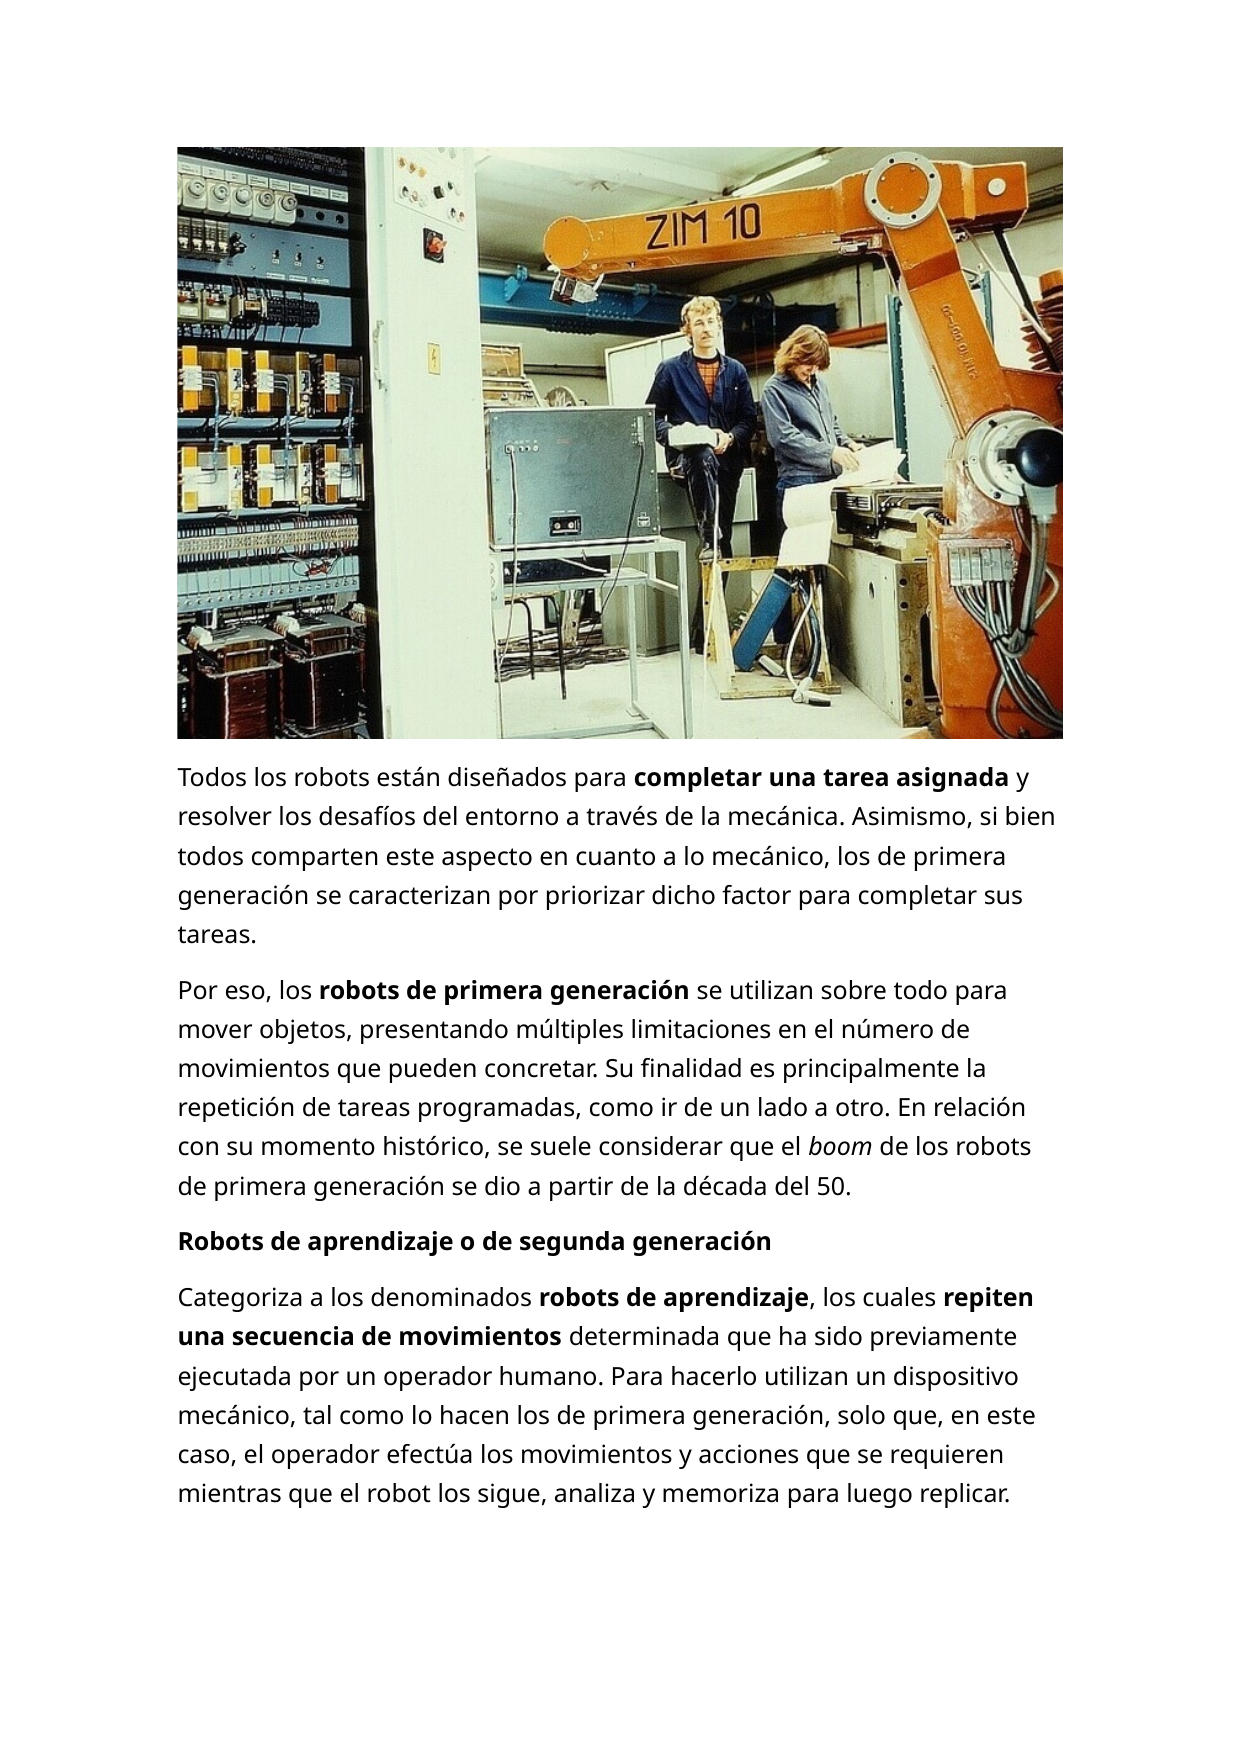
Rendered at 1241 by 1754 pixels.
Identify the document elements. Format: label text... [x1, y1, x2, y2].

text Todos los robots están diseñados para completar una tarea asignada y resolver los desafíos del entorno a través de la mecánica. Asimismo, si bien todos comparten este aspecto en cuanto a lo mecánico, los de primera generación se caracterizan por priorizar dicho factor para completar sus tareas. [177, 760, 1063, 951]
text Robots de aprendizaje o de segunda generación [177, 1224, 1063, 1258]
picture [177, 147, 1063, 739]
text Por eso, los robots de primera generación se utilizan sobre todo para mover objetos, presentando múltiples limitaciones en el número de movimientos que pueden concretar. Su finalidad es principalmente la repetición de tareas programadas, como ir de un lado a otro. En relación con su momento histórico, se suele considerar que el boom de los robots de primera generación se dio a partir de la década del 50. [177, 972, 1063, 1202]
text Categoriza a los denominados robots de aprendizaje, los cuales repiten una secuencia de movimientos determinada que ha sido previamente ejecutada por un operador humano. Para hacerlo utilizan un dispositivo mecánico, tal como lo hacen los de primera generación, solo que, en este caso, el operador efectúa los movimientos y acciones que se requieren mientras que el robot los sigue, analiza y memoriza para luego replicar. [177, 1280, 1063, 1510]
